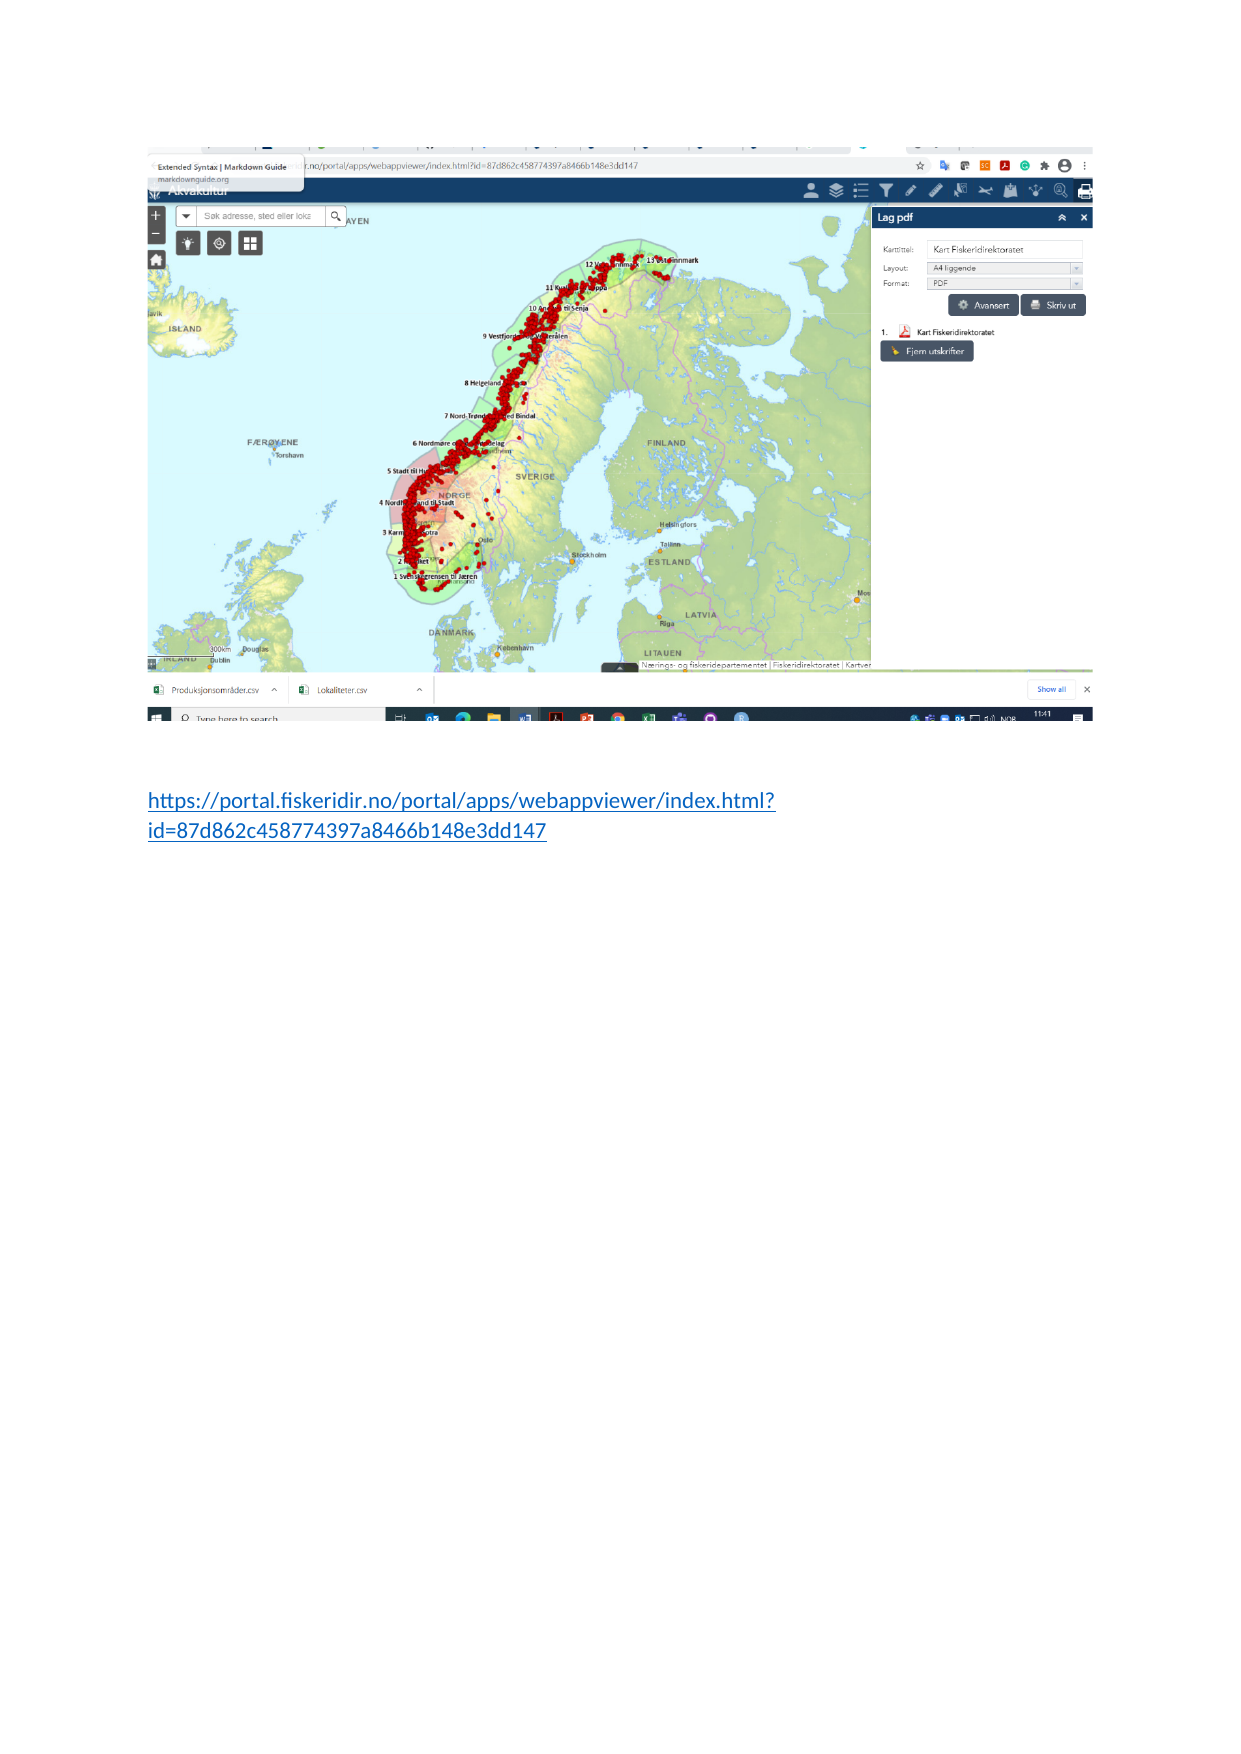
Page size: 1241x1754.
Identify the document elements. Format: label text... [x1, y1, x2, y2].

picture [147, 147, 1093, 721]
text https://portal.fiskeridir.no/portal/apps/webappviewer/index.html?id=87d862c458774397a8466b148e3dd147 [148, 786, 1093, 845]
